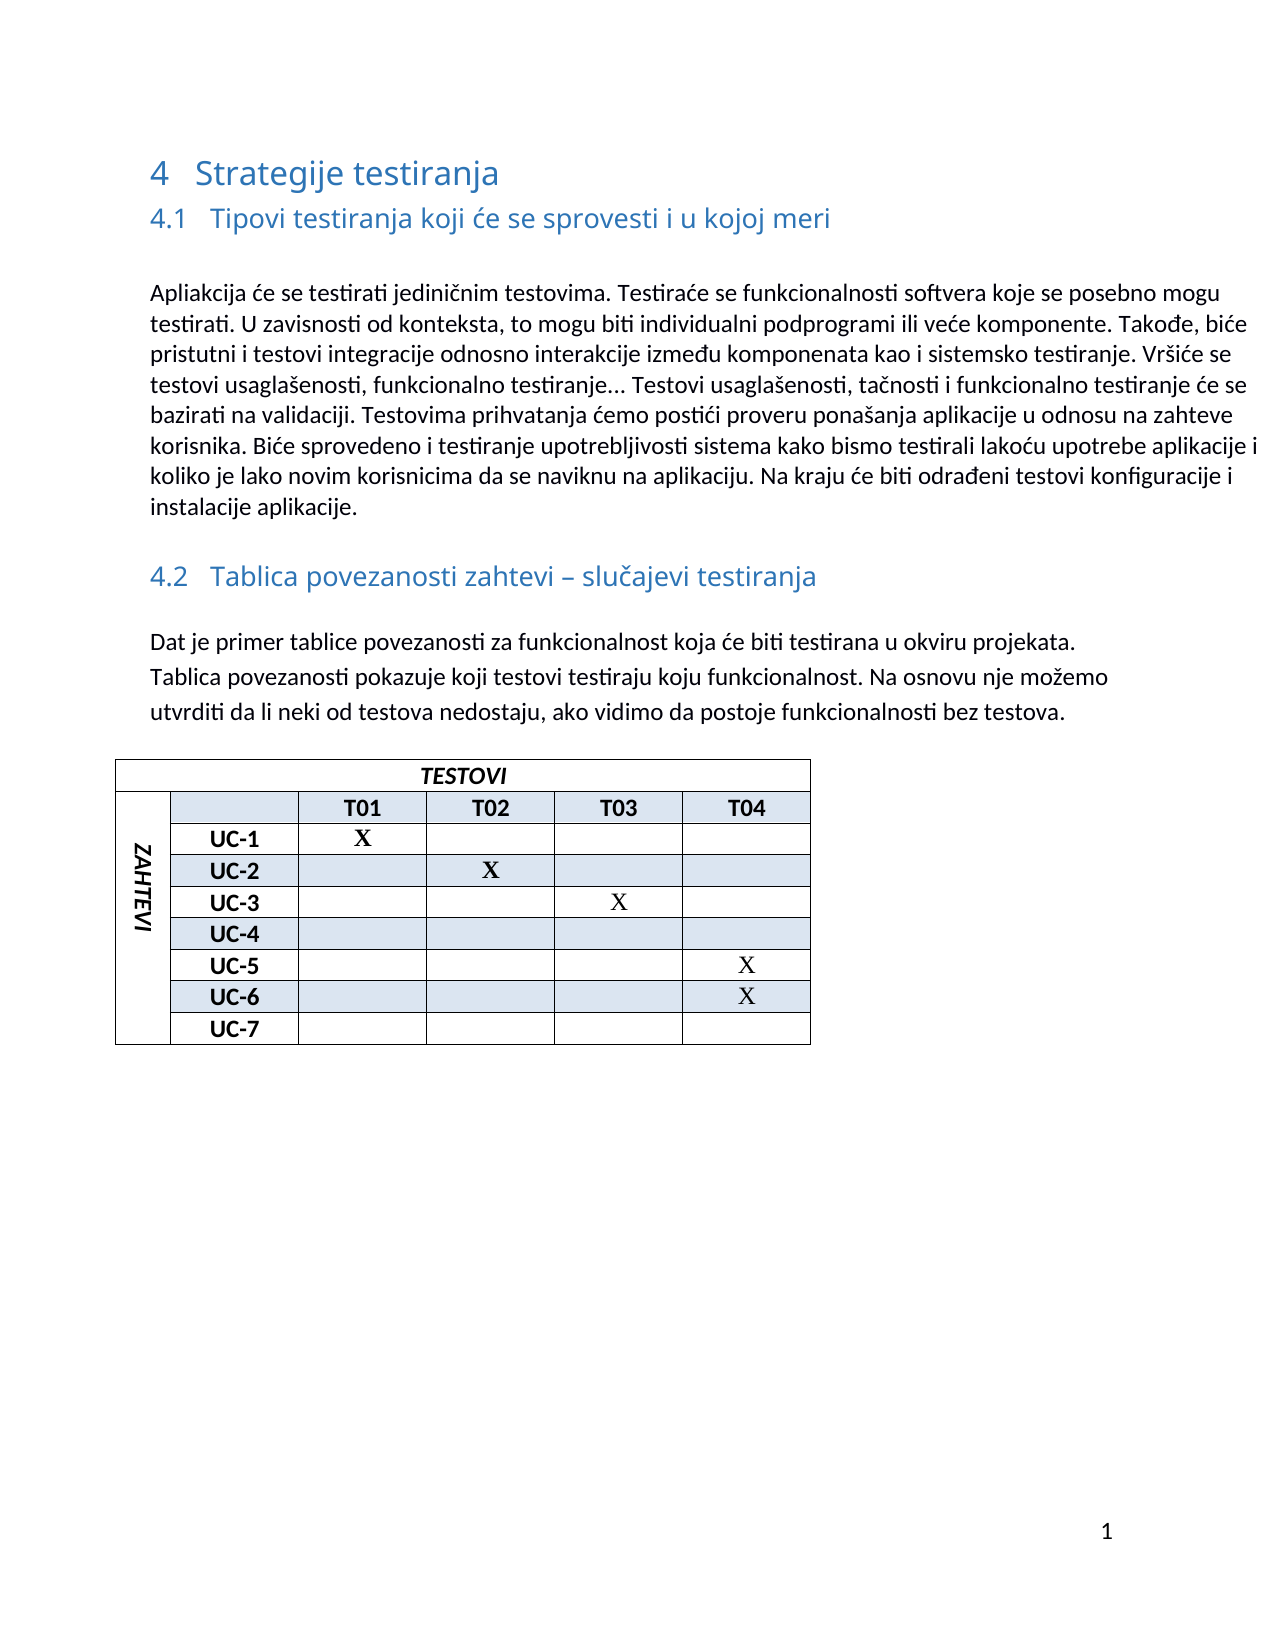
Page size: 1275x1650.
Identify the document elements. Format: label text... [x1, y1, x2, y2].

table_cell [555, 855, 682, 886]
table_cell [171, 792, 298, 822]
table_cell T02 [427, 792, 554, 822]
table_cell ZAHTEVI [116, 792, 170, 1043]
subtitle Tipovi testiranja koji će se sprovesti i u kojoj meri [150, 199, 1260, 236]
table_cell X [299, 824, 426, 854]
table_cell [555, 1013, 682, 1043]
table_header TESTOVI [116, 760, 810, 791]
table_cell UC-5 [171, 950, 298, 980]
table_cell T01 [299, 792, 426, 822]
table_cell [555, 950, 682, 980]
table_cell [427, 981, 554, 1012]
table_cell [427, 887, 554, 917]
table_cell T04 [683, 792, 810, 822]
table_cell X [683, 950, 810, 980]
table_cell [299, 950, 426, 980]
text Dat je primer tablice povezanosti za funkcionalnost koja će biti testirana u okviru projekata. Tablica povezanosti pokazuje koji testovi testiraju koju funkcionalnost. Na osnovu nje možemo utvrditi da li neki od testova nedostaju, ako vidimo da postoje funkcionalnosti bez testova. [90, 626, 1115, 726]
table_cell [299, 855, 426, 886]
subtitle Strategije testiranja [150, 150, 1260, 195]
table_cell [427, 1013, 554, 1043]
table_cell UC-1 [171, 824, 298, 854]
table_cell [555, 981, 682, 1012]
table_cell X [683, 981, 810, 1012]
table_cell T03 [555, 792, 682, 822]
table_cell [683, 1013, 810, 1043]
table_cell [299, 887, 426, 917]
table_cell X [427, 855, 554, 886]
table_cell UC-6 [171, 981, 298, 1012]
subtitle Tablica povezanosti zahtevi – slučajevi testiranja [150, 559, 1260, 593]
table_cell UC-3 [171, 887, 298, 917]
table_cell [299, 981, 426, 1012]
table_cell [427, 918, 554, 949]
table_cell [299, 918, 426, 949]
text Apliakcija će se testirati jediničnim testovima. Testiraće se funkcionalnosti softvera koje se posebno mogu testirati. U zavisnosti od konteksta, to mogu biti individualni podprogrami ili veće komponente. Takođe, biće pristutni i testovi integracije odnosno interakcije između komponenata kao i sistemsko testiranje. Vršiće se testovi usaglašenosti, funkcionalno testiranje... Testovi usaglašenosti, tačnosti i funkcionalno testiranje će se bazirati na validaciji. Testovima prihvatanja ćemo postići proveru ponašanja aplikacije u odnosu na zahteve korisnika. Biće sprovedeno i testiranje upotrebljivosti sistema kako bismo testirali lakoću upotrebe aplikacije i koliko je lako novim korisnicima da se naviknu na aplikaciju. Na kraju će biti odrađeni testovi konfiguracije i instalacije aplikacije. [90, 277, 1260, 522]
table_cell [555, 918, 682, 949]
table_cell X [555, 887, 682, 917]
table_cell [683, 918, 810, 949]
table_cell [299, 1013, 426, 1043]
table_cell [683, 855, 810, 886]
table_cell [427, 950, 554, 980]
table_cell [683, 887, 810, 917]
table_cell [427, 824, 554, 854]
table_cell UC-4 [171, 918, 298, 949]
table_cell [555, 824, 682, 854]
table_cell UC-2 [171, 855, 298, 886]
table_cell [683, 824, 810, 854]
table_cell UC-7 [171, 1013, 298, 1043]
